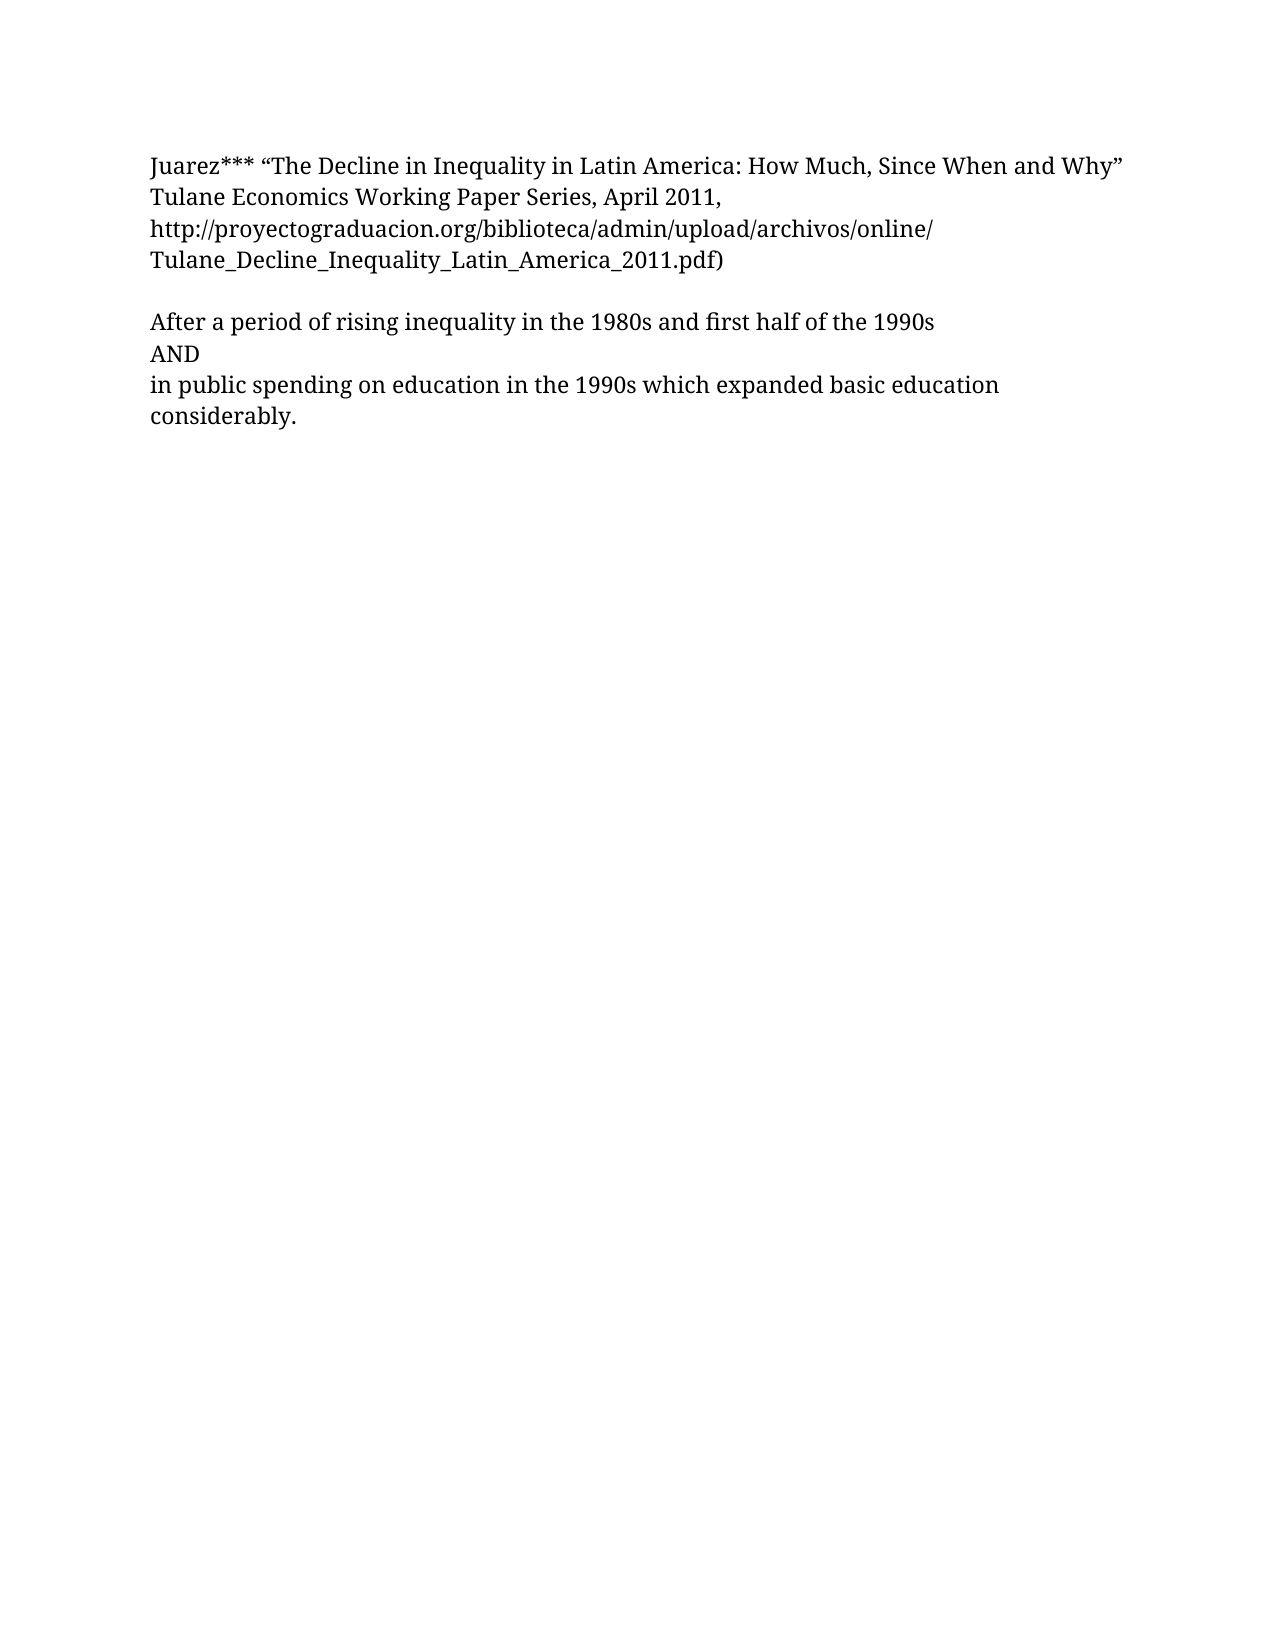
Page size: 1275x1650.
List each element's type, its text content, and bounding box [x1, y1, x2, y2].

text AND [150, 337, 1125, 369]
text in public spending on education in the 1990s which expanded basic education considerably. [150, 369, 1125, 431]
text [150, 150, 1125, 275]
text After a period of rising inequality in the 1980s and first half of the 1990s [150, 306, 1125, 337]
